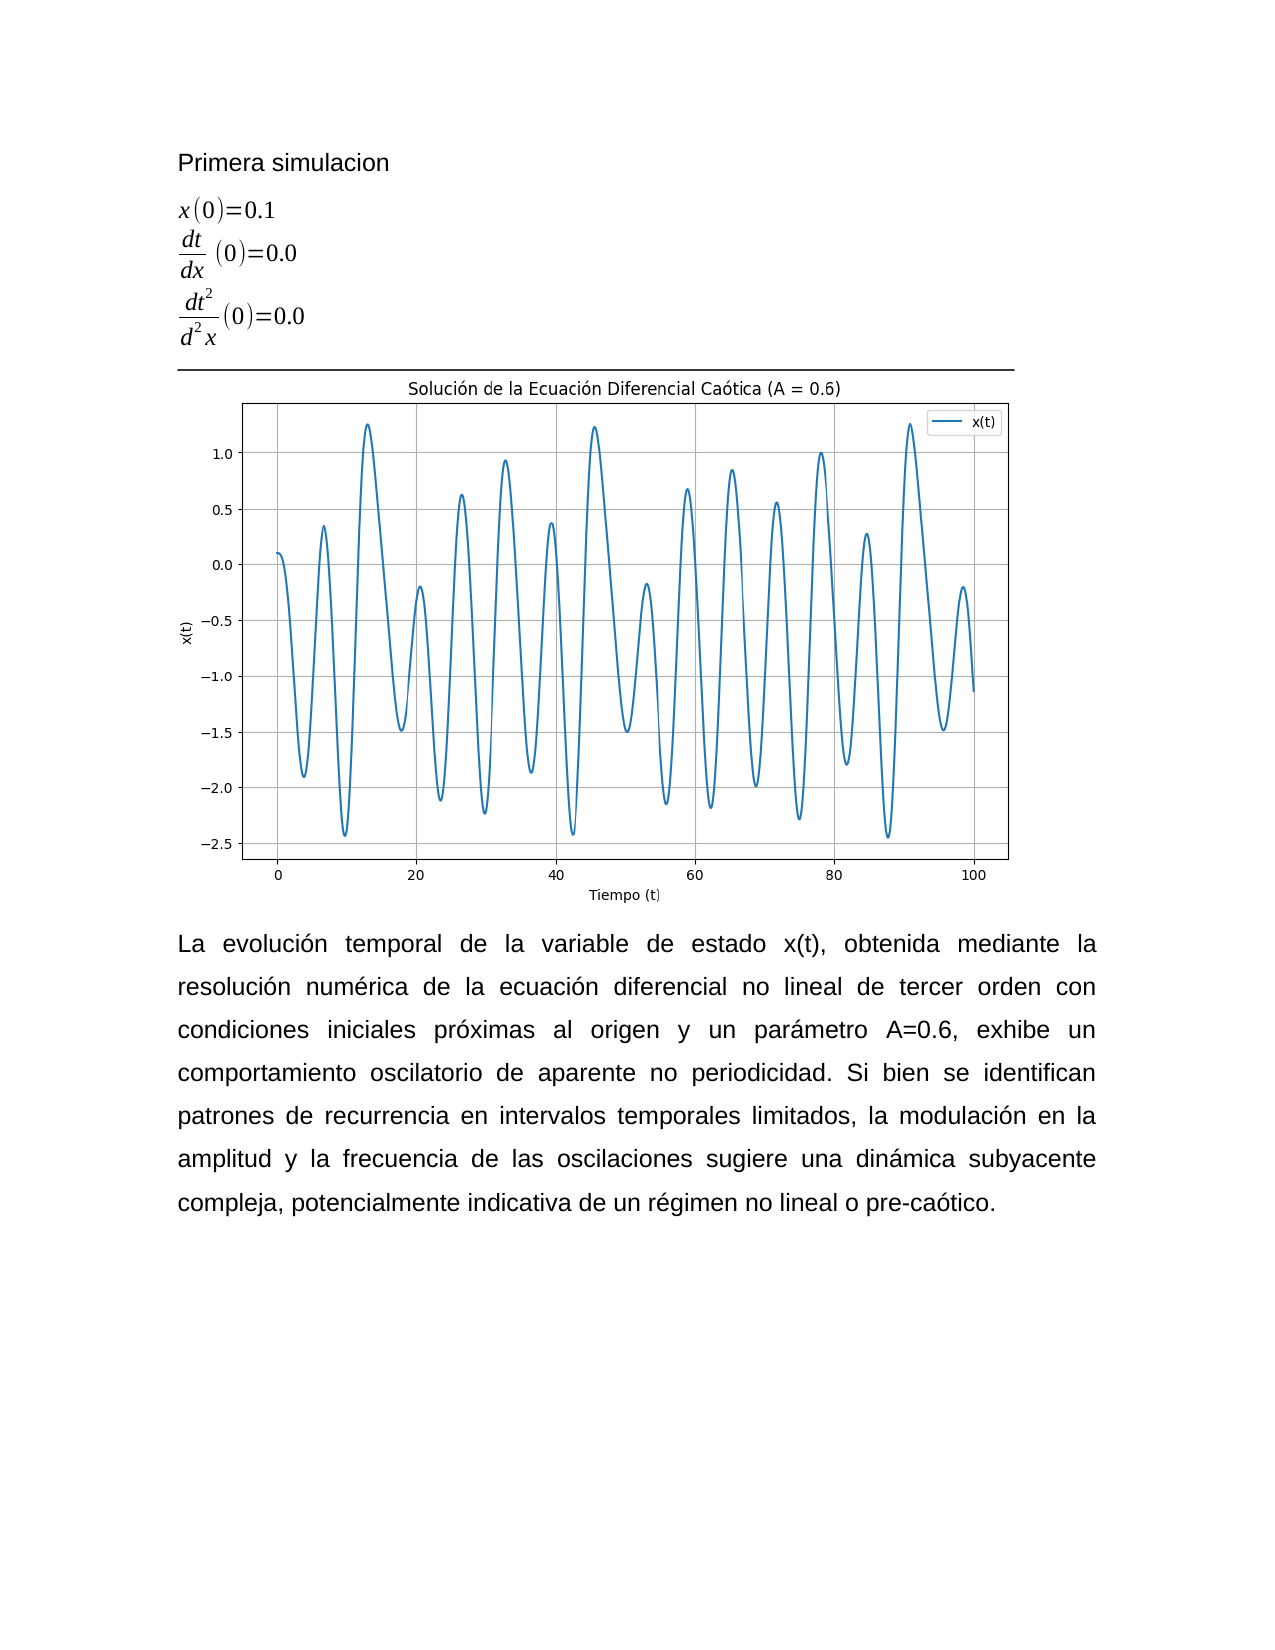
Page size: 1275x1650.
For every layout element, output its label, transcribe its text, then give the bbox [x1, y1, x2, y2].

picture [177, 369, 1015, 910]
text Primera simulacion [177, 148, 1098, 176]
text La evolución temporal de la variable de estado x(t), obtenida mediante la resolución numérica de la ecuación diferencial no lineal de tercer orden con condiciones iniciales próximas al origen y un parámetro A=0.6, exhibe un comportamiento oscilatorio de aparente no periodicidad. Si bien se identifican patrones de recurrencia en intervalos temporales limitados, la modulación en la amplitud y la frecuencia de las oscilaciones sugiere una dinámica subyacente compleja, potencialmente indicativa de un régimen no lineal o pre-caótico. [177, 929, 1098, 1216]
